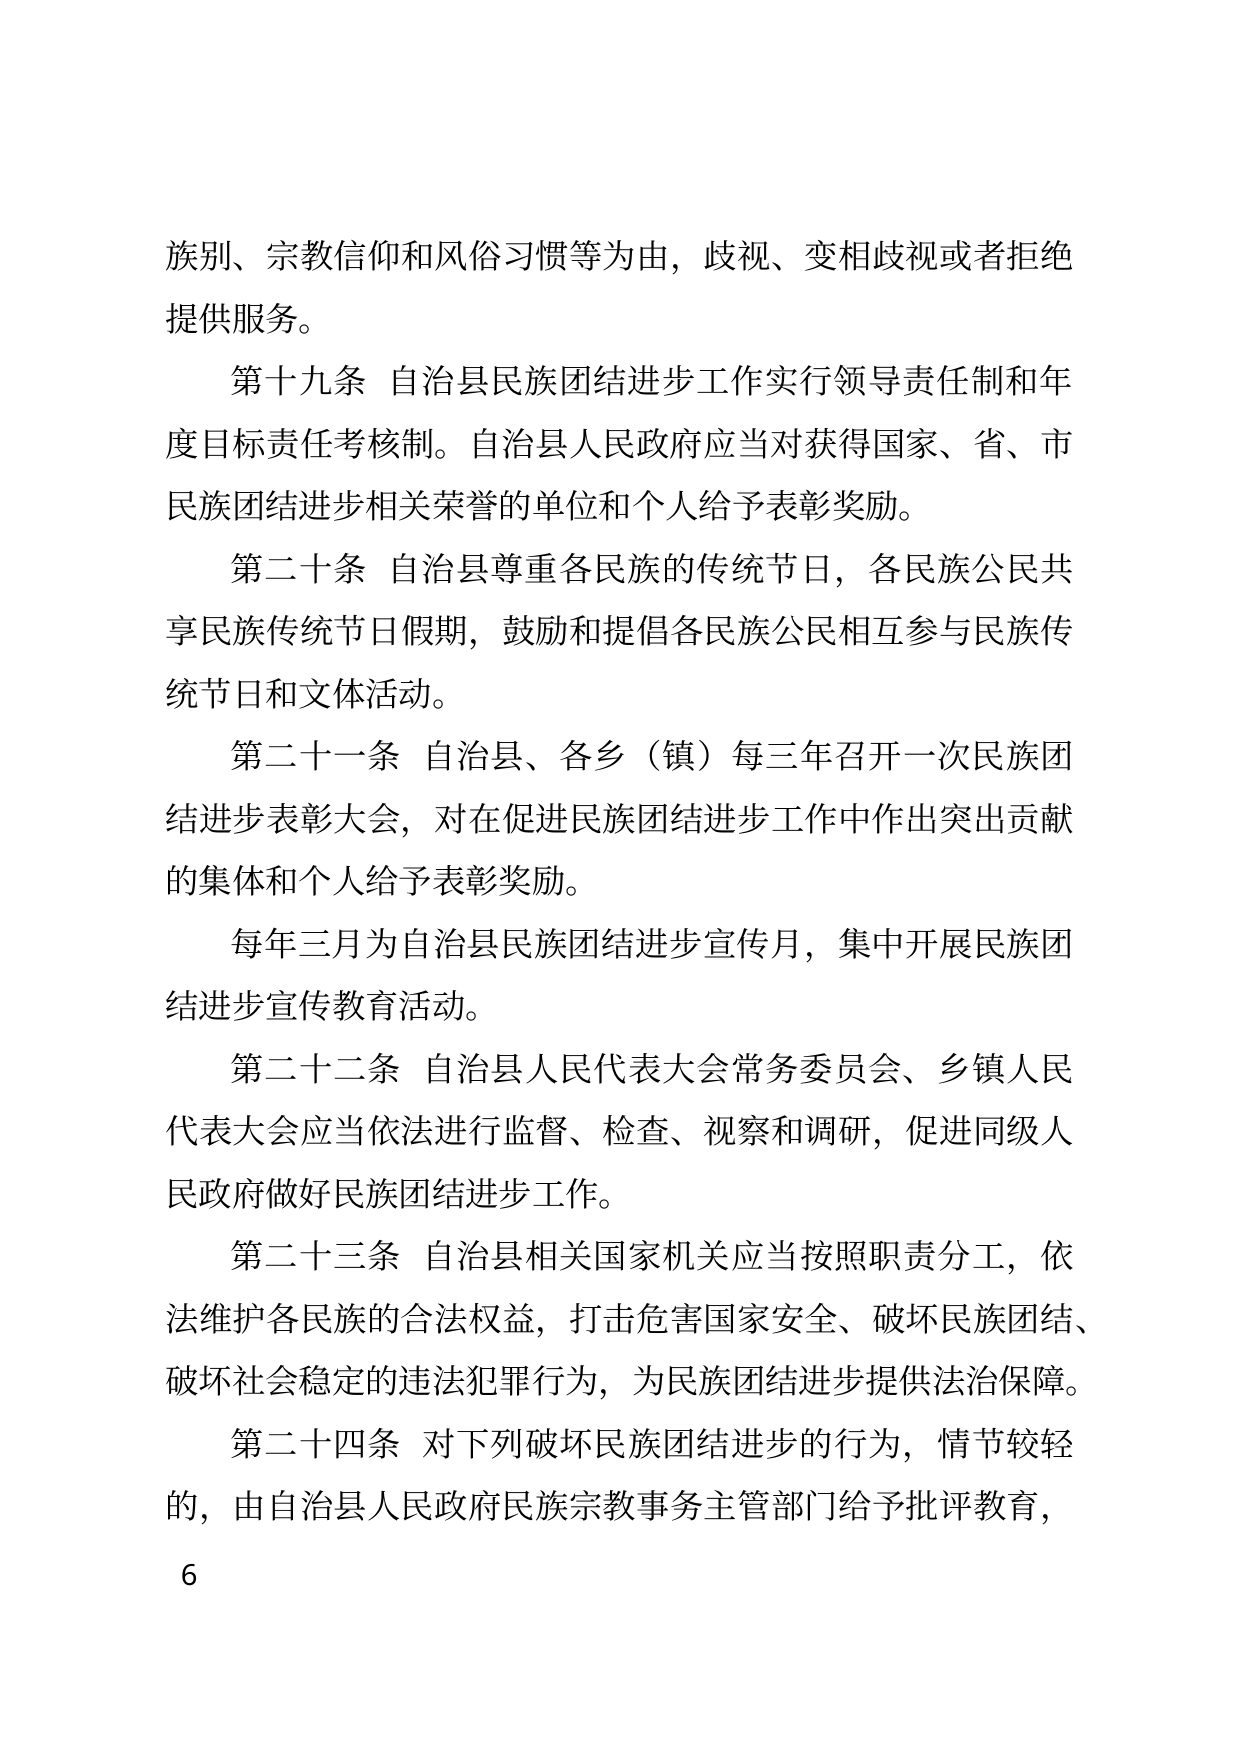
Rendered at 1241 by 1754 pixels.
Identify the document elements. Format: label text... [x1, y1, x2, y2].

text 每年三月为自治县民族团结进步宣传月，集中开展民族团结进步宣传教育活动。 [165, 906, 1075, 1031]
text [165, 1406, 1075, 1531]
text 第二十三条 自治县相关国家机关应当按照职责分工，依法维护各民族的合法权益，打击危害国家安全、破坏民族团结、破坏社会稳定的违法犯罪行为，为民族团结进步提供法治保障。 [165, 1218, 1075, 1406]
text 第二十二条 自治县人民代表大会常务委员会、乡镇人民代表大会应当依法进行监督、检查、视察和调研，促进同级人民政府做好民族团结进步工作。 [165, 1031, 1075, 1218]
text 第十九条 自治县民族团结进步工作实行领导责任制和年度目标责任考核制。自治县人民政府应当对获得国家、省、市民族团结进步相关荣誉的单位和个人给予表彰奖励。 [165, 343, 1075, 531]
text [165, 218, 1075, 343]
text 第二十一条 自治县、各乡（镇）每三年召开一次民族团结进步表彰大会，对在促进民族团结进步工作中作出突出贡献的集体和个人给予表彰奖励。 [165, 718, 1075, 906]
text 第二十条 自治县尊重各民族的传统节日，各民族公民共享民族传统节日假期，鼓励和提倡各民族公民相互参与民族传统节日和文体活动。 [165, 531, 1075, 718]
